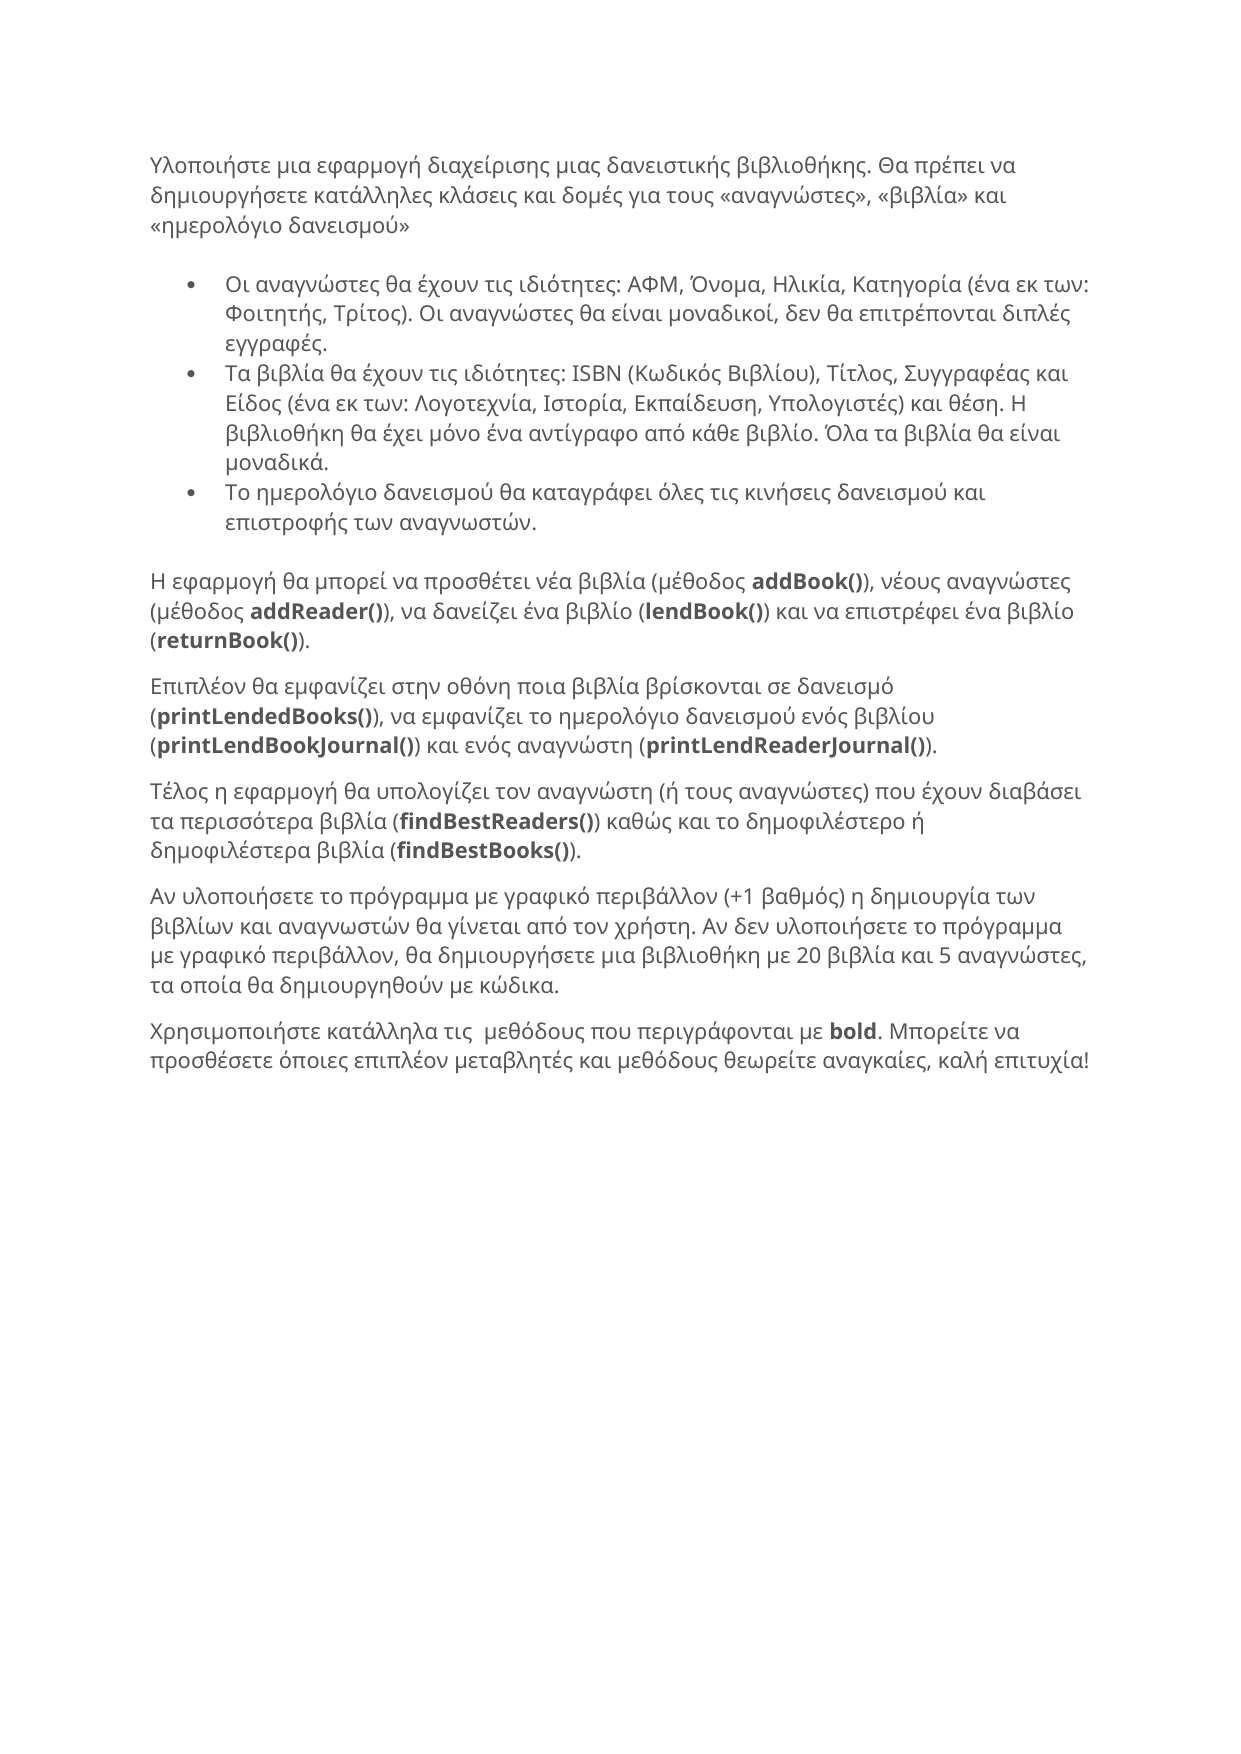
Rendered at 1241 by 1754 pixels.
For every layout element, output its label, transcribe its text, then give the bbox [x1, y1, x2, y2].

list Το ημερολόγιο δανεισμού θα καταγράφει όλες τις κινήσεις δανεισμού και επιστροφής των αναγνωστών. [187, 477, 1090, 537]
list Τα βιβλία θα έχουν τις ιδιότητες: ISBN (Κωδικός Βιβλίου), Τίτλος, Συγγραφέας και Είδος (ένα εκ των: Λογοτεχνία, Ιστορία, Εκπαίδευση, Υπολογιστές) και θέση. Η βιβλιοθήκη θα έχει μόνο ένα αντίγραφο από κάθε βιβλίο. Όλα τα βιβλία θα είναι μοναδικά. [187, 358, 1090, 477]
list Οι αναγνώστες θα έχουν τις ιδιότητες: ΑΦΜ, Όνομα, Ηλικία, Κατηγορία (ένα εκ των: Φοιτητής, Τρίτος). Οι αναγνώστες θα είναι μοναδικοί, δεν θα επιτρέπονται διπλές εγγραφές. [187, 268, 1090, 358]
text Χρησιμοποιήστε κατάλληλα τις μεθόδους που περιγράφονται με bold. Μπορείτε να προσθέσετε όποιες επιπλέον μεταβλητές και μεθόδους θεωρείτε αναγκαίες, καλή επιτυχία! [150, 1016, 1090, 1075]
text Επιπλέον θα εμφανίζει στην οθόνη ποια βιβλία βρίσκονται σε δανεισμό (printLendedBooks()), να εμφανίζει το ημερολόγιο δανεισμού ενός βιβλίου (printLendBookJournal()) και ενός αναγνώστη (printLendReaderJournal()). [150, 671, 1090, 760]
text Τέλος η εφαρμογή θα υπολογίζει τον αναγνώστη (ή τους αναγνώστες) που έχουν διαβάσει τα περισσότερα βιβλία (findBestReaders()) καθώς και το δημοφιλέστερο ή δημοφιλέστερα βιβλία (findBestBooks()). [150, 776, 1090, 865]
text Η εφαρμογή θα μπορεί να προσθέτει νέα βιβλία (μέθοδος addBook()), νέους αναγνώστες (μέθοδος addReader()), να δανείζει ένα βιβλίο (lendBook()) και να επιστρέφει ένα βιβλίο (returnBook()). [150, 566, 1090, 655]
text Αν υλοποιήσετε το πρόγραμμα με γραφικό περιβάλλον (+1 βαθμός) η δημιουργία των βιβλίων και αναγνωστών θα γίνεται από τον χρήστη. Αν δεν υλοποιήσετε το πρόγραμμα με γραφικό περιβάλλον, θα δημιουργήσετε μια βιβλιοθήκη με 20 βιβλία και 5 αναγνώστες, τα οποία θα δημιουργηθούν με κώδικα. [150, 881, 1090, 1000]
text Υλοποιήστε μια εφαρμογή διαχείρισης μιας δανειστικής βιβλιοθήκης. Θα πρέπει να δημιουργήσετε κατάλληλες κλάσεις και δομές για τους «αναγνώστες», «βιβλία» και «ημερολόγιο δανεισμού» [150, 150, 1090, 239]
